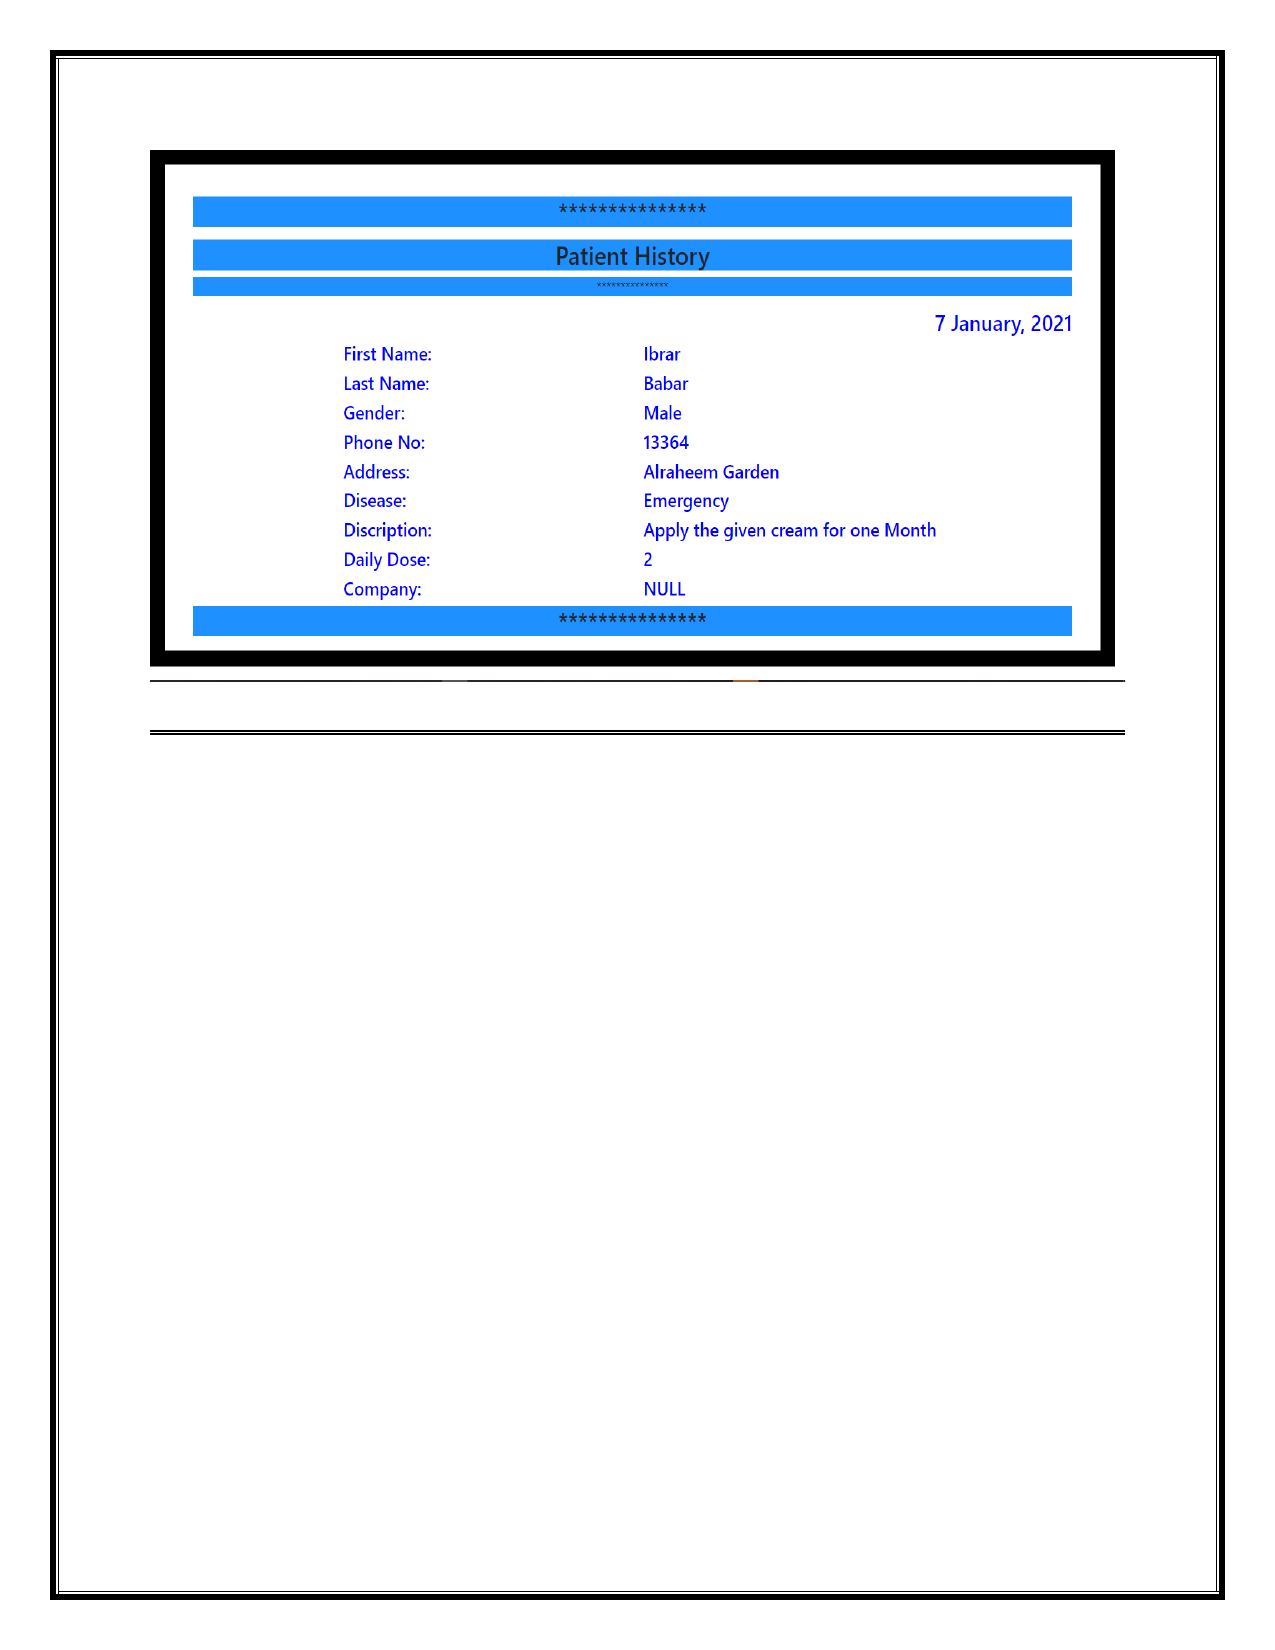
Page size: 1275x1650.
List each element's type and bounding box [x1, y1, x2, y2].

picture [150, 150, 1125, 682]
